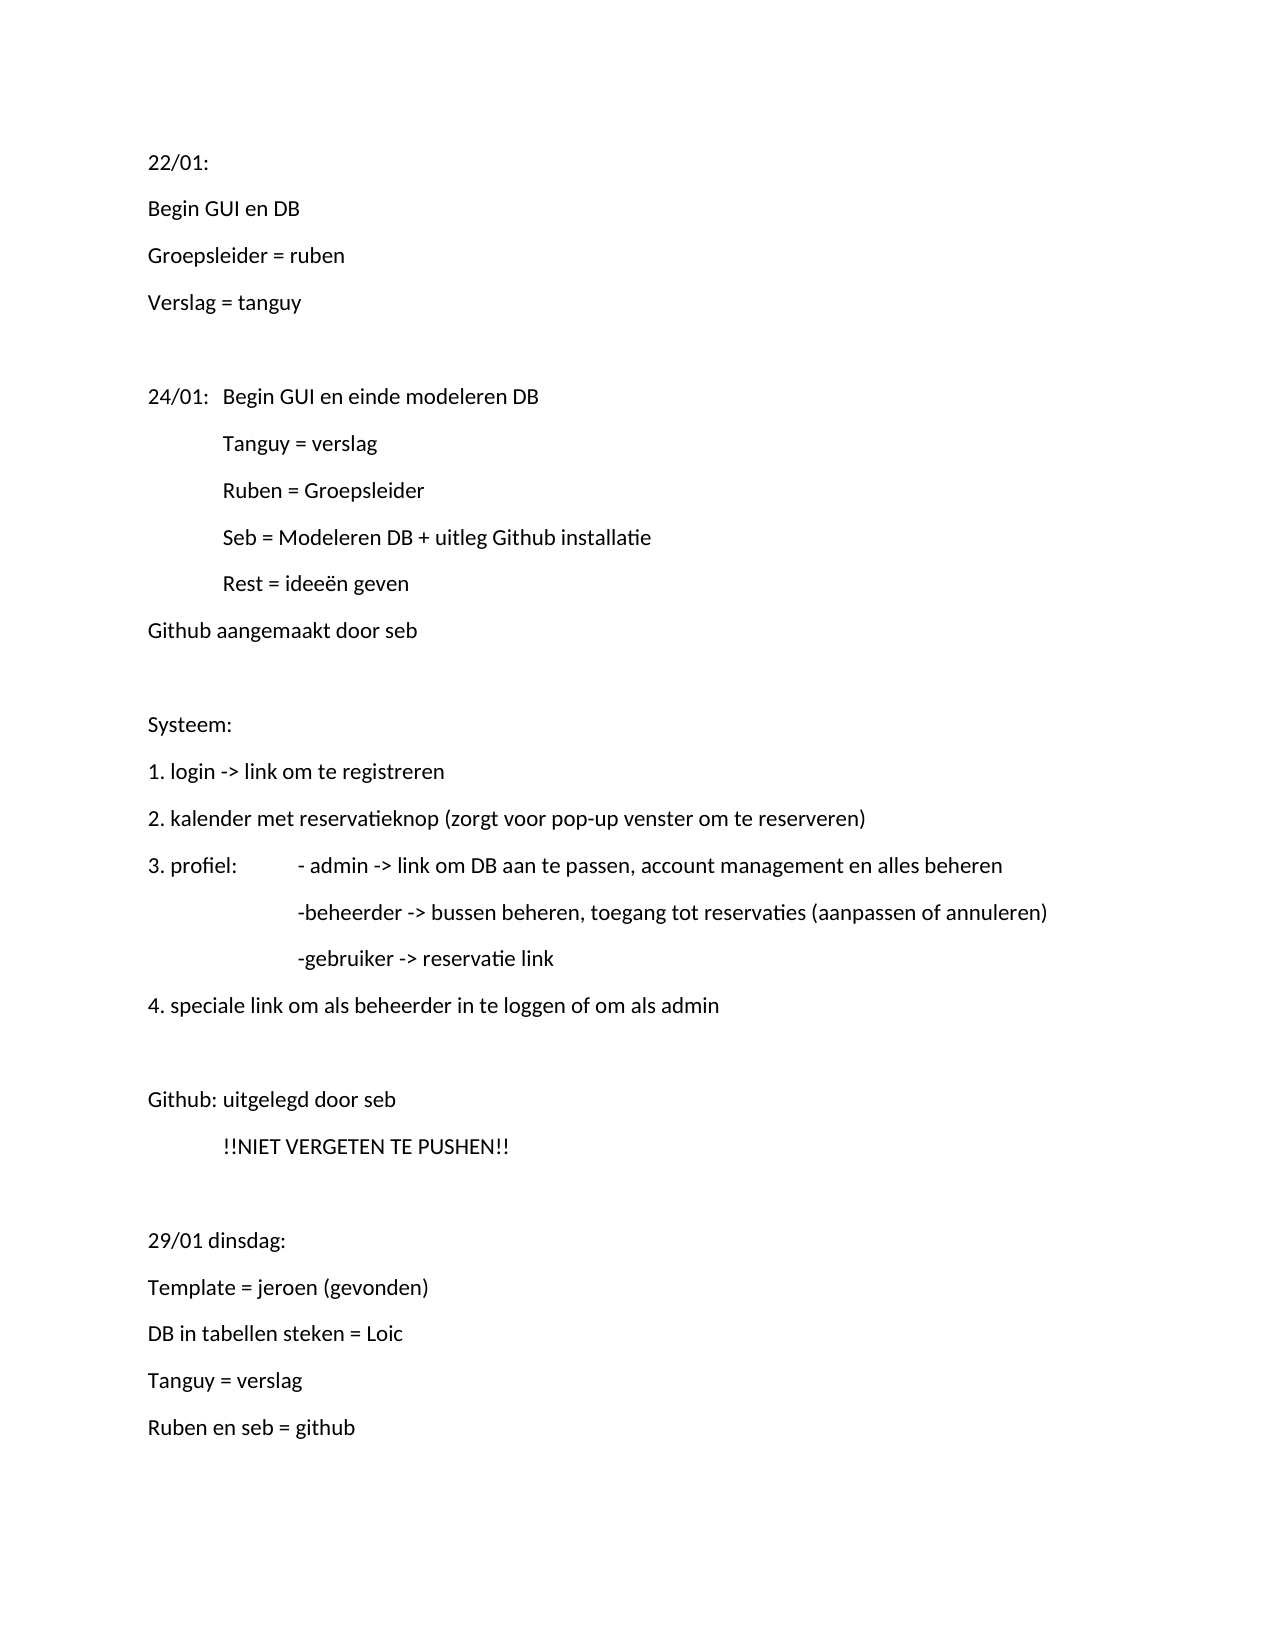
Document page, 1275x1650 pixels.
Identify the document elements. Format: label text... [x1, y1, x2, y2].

text Seb = Modeleren DB + uitleg Github installatie [148, 523, 1127, 551]
text 1. login -> link om te registreren [148, 757, 1127, 785]
text Tanguy = verslag [148, 429, 1127, 457]
text Systeem: [148, 710, 1127, 738]
text Ruben en seb = github [148, 1413, 1127, 1441]
text 24/01: Begin GUI en einde modeleren DB [148, 382, 1127, 410]
text 4. speciale link om als beheerder in te loggen of om als admin [148, 991, 1127, 1019]
text -beheerder -> bussen beheren, toegang tot reservaties (aanpassen of annuleren) [148, 898, 1127, 926]
text Ruben = Groepsleider [148, 476, 1127, 504]
text Template = jeroen (gevonden) [148, 1273, 1127, 1301]
text -gebruiker -> reservatie link [148, 944, 1127, 972]
text Tanguy = verslag [148, 1366, 1127, 1394]
text 22/01: [148, 148, 1127, 176]
text !!NIET VERGETEN TE PUSHEN!! [148, 1132, 1127, 1160]
text Rest = ideeën geven [148, 569, 1127, 597]
text Verslag = tanguy [148, 288, 1127, 316]
text DB in tabellen steken = Loic [148, 1319, 1127, 1347]
text Begin GUI en DB [148, 194, 1127, 222]
text 29/01 dinsdag: [148, 1226, 1127, 1254]
text Github aangemaakt door seb [148, 616, 1127, 644]
text Github: uitgelegd door seb [148, 1085, 1127, 1113]
text 3. profiel: - admin -> link om DB aan te passen, account management en alles beheren [148, 851, 1127, 879]
text 2. kalender met reservatieknop (zorgt voor pop-up venster om te reserveren) [148, 804, 1127, 832]
text Groepsleider = ruben [148, 241, 1127, 269]
